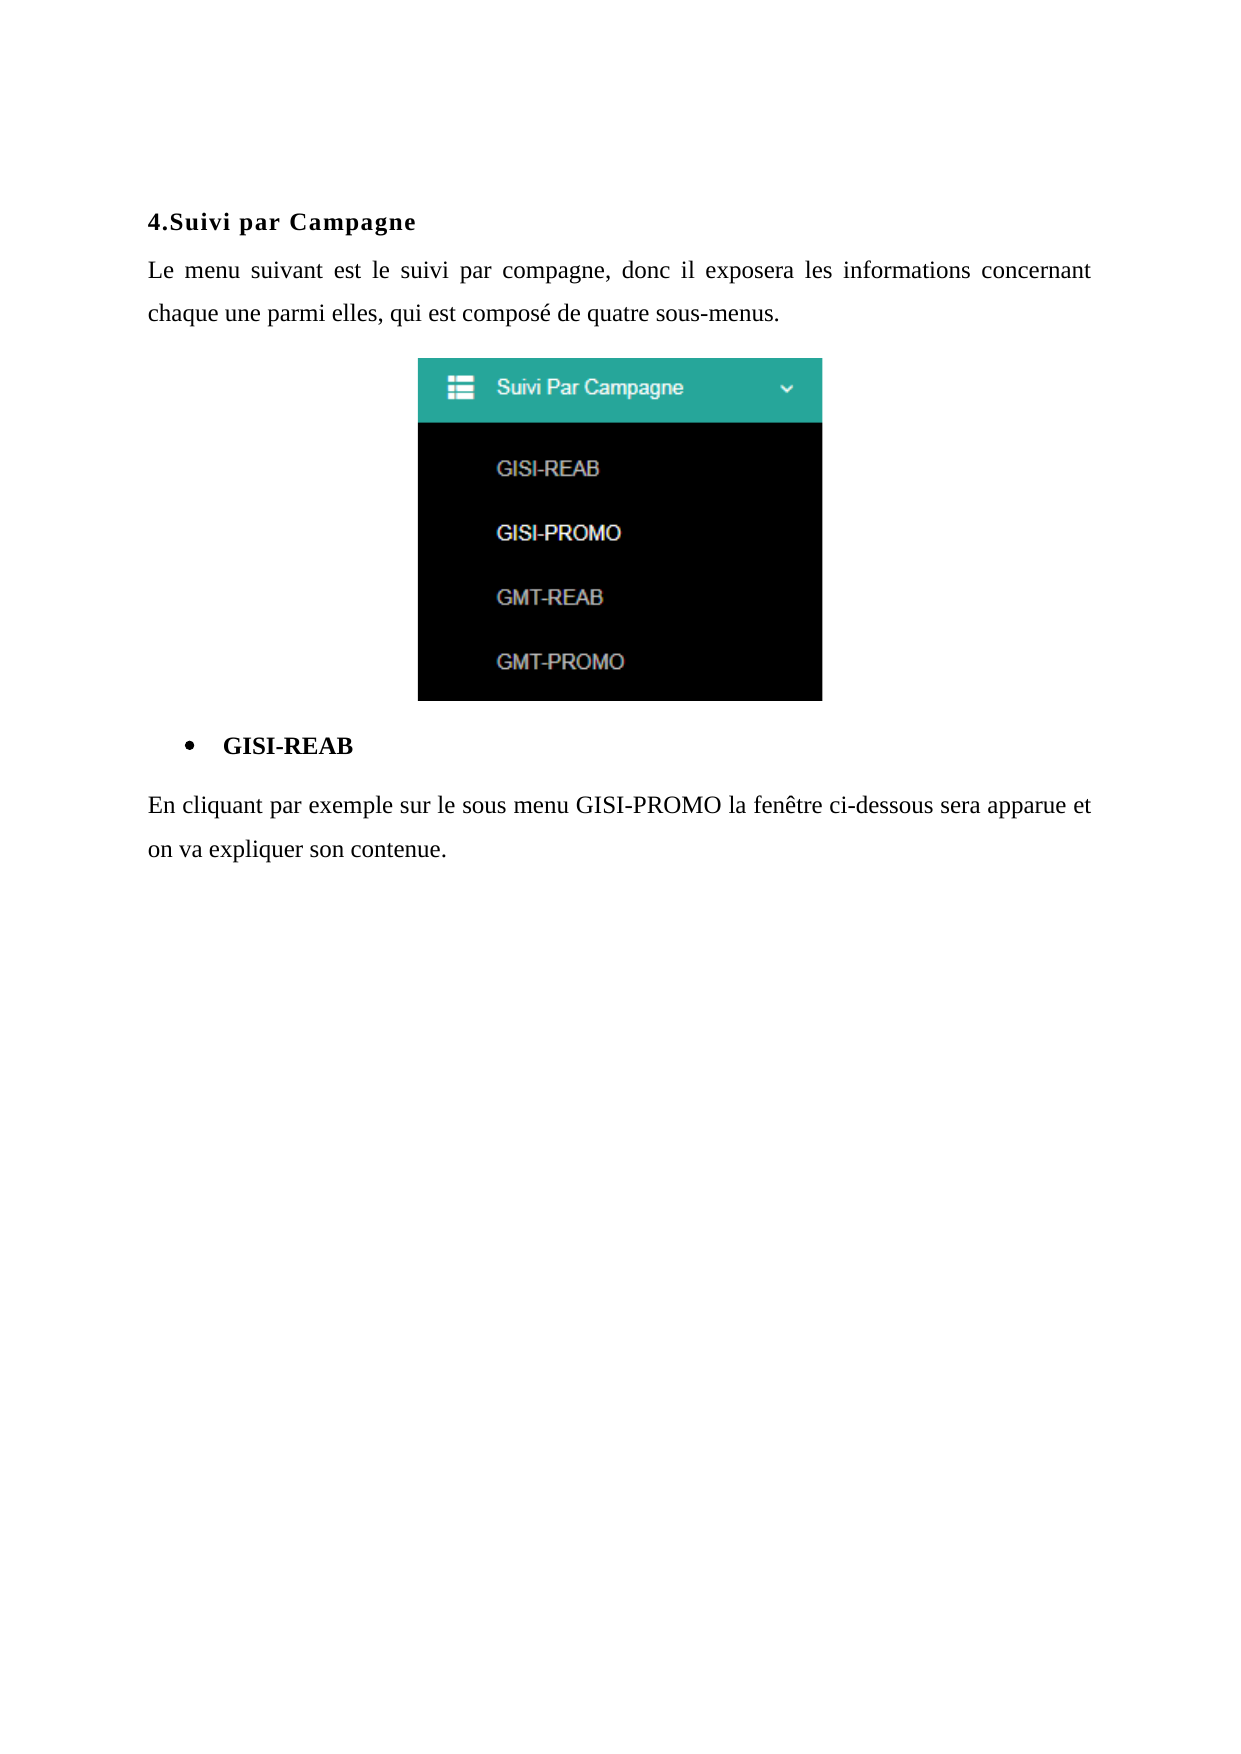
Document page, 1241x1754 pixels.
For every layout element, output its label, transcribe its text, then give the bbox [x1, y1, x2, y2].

picture [417, 358, 823, 701]
list GISI-REAB [185, 731, 1093, 759]
subtitle 4.Suivi par Campagne [148, 207, 1093, 236]
text Le menu suivant est le suivi par compagne, donc il exposera les informations concernant chaque une parmi elles, qui est composé de quatre sous-menus. [148, 255, 1093, 327]
text En cliquant par exemple sur le sous menu GISI-PROMO la fenêtre ci-dessous sera apparue et on va expliquer son contenue. [148, 791, 1093, 862]
